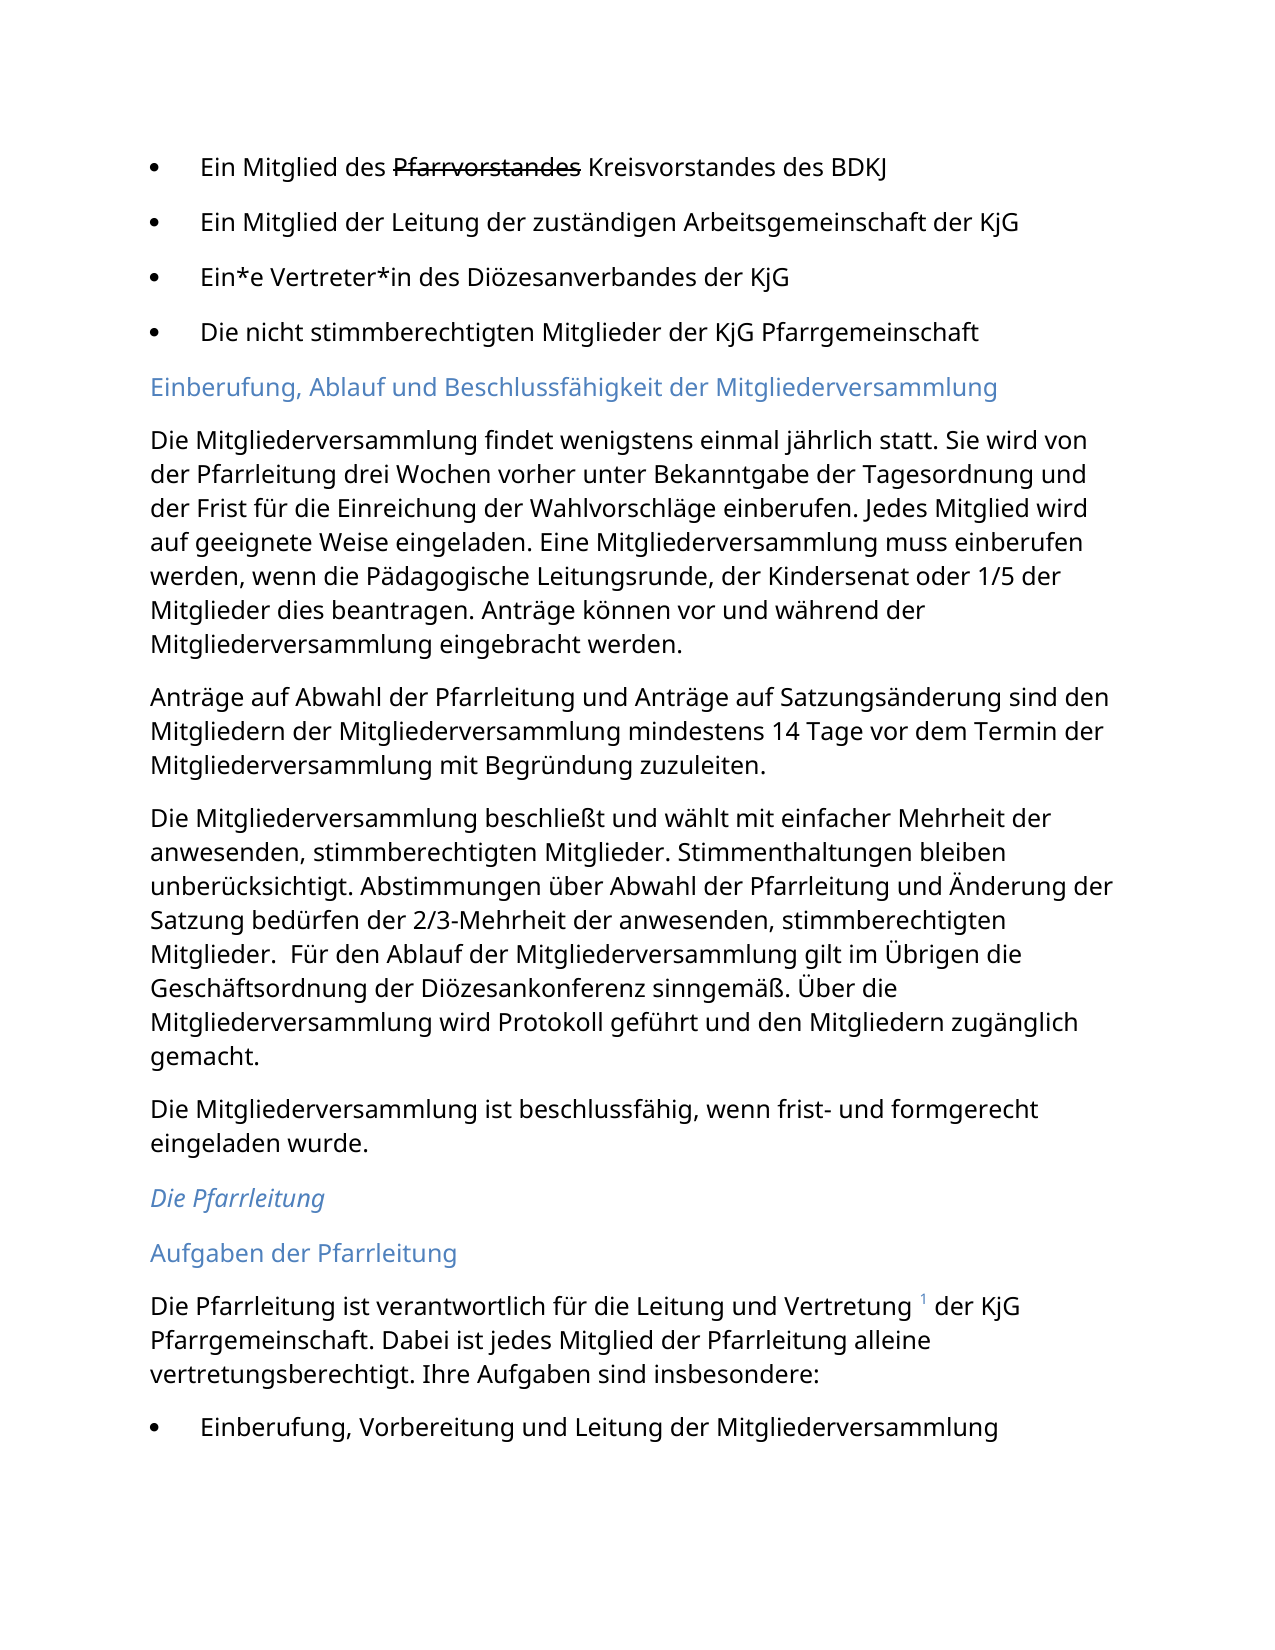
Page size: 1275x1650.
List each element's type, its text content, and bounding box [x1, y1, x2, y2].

subtitle Aufgaben der Pfarrleitung [150, 1236, 1125, 1270]
text Die Mitgliederversammlung beschließt und wählt mit einfacher Mehrheit der anwesenden, stimmberechtigten Mitglieder. Stimmenthaltungen bleiben unberücksichtigt. Abstimmungen über Abwahl der Pfarrleitung und Änderung der Satzung bedürfen der 2/3-Mehrheit der anwesenden, stimmberechtigten Mitglieder. Für den Ablauf der Mitgliederversammlung gilt im Übrigen die Geschäftsordnung der Diözesankonferenz sinngemäß. Über die Mitgliederversammlung wird Protokoll geführt und den Mitgliedern zugänglich gemacht. [150, 801, 1125, 1073]
text Die Pfarrleitung ist verantwortlich für die Leitung und Vertretung 1 der KjG Pfarrgemeinschaft. Dabei ist jedes Mitglied der Pfarrleitung alleine vertretungsberechtigt. Ihre Aufgaben sind insbesondere: [150, 1288, 1125, 1391]
text Die Mitgliederversammlung findet wenigstens einmal jährlich statt. Sie wird von der Pfarrleitung drei Wochen vorher unter Bekanntgabe der Tagesordnung und der Frist für die Einreichung der Wahlvorschläge einberufen. Jedes Mitglied wird auf geeignete Weise eingeladen. Eine Mitgliederversammlung muss einberufen werden, wenn die Pädagogische Leitungsrunde, der Kindersenat oder 1/5 der Mitglieder dies beantragen. Anträge können vor und während der Mitgliederversammlung eingebracht werden. [150, 422, 1125, 661]
subtitle Einberufung, Ablauf und Beschlussfähigkeit der Mitgliederversammlung [150, 369, 1125, 404]
text Die Mitgliederversammlung ist beschlussfähig, wenn frist- und formgerecht eingeladen wurde. [150, 1092, 1125, 1160]
list Die nicht stimmberechtigten Mitglieder der KjG Pfarrgemeinschaft [150, 315, 1125, 349]
list Einberufung, Vorbereitung und Leitung der Mitgliederversammlung [150, 1409, 1125, 1443]
text Anträge auf Abwahl der Pfarrleitung und Anträge auf Satzungsänderung sind den Mitgliedern der Mitgliederversammlung mindestens 14 Tage vor dem Termin der Mitgliederversammlung mit Begründung zuzuleiten. [150, 679, 1125, 782]
list Ein Mitglied des Pfarrvorstandes Kreisvorstandes des BDKJ [150, 150, 1125, 184]
list Ein Mitglied der Leitung der zuständigen Arbeitsgemeinschaft der KjG [150, 205, 1125, 239]
list Ein*e Vertreter*in des Diözesanverbandes der KjG [150, 260, 1125, 294]
subtitle Die Pfarrleitung [150, 1181, 1125, 1215]
